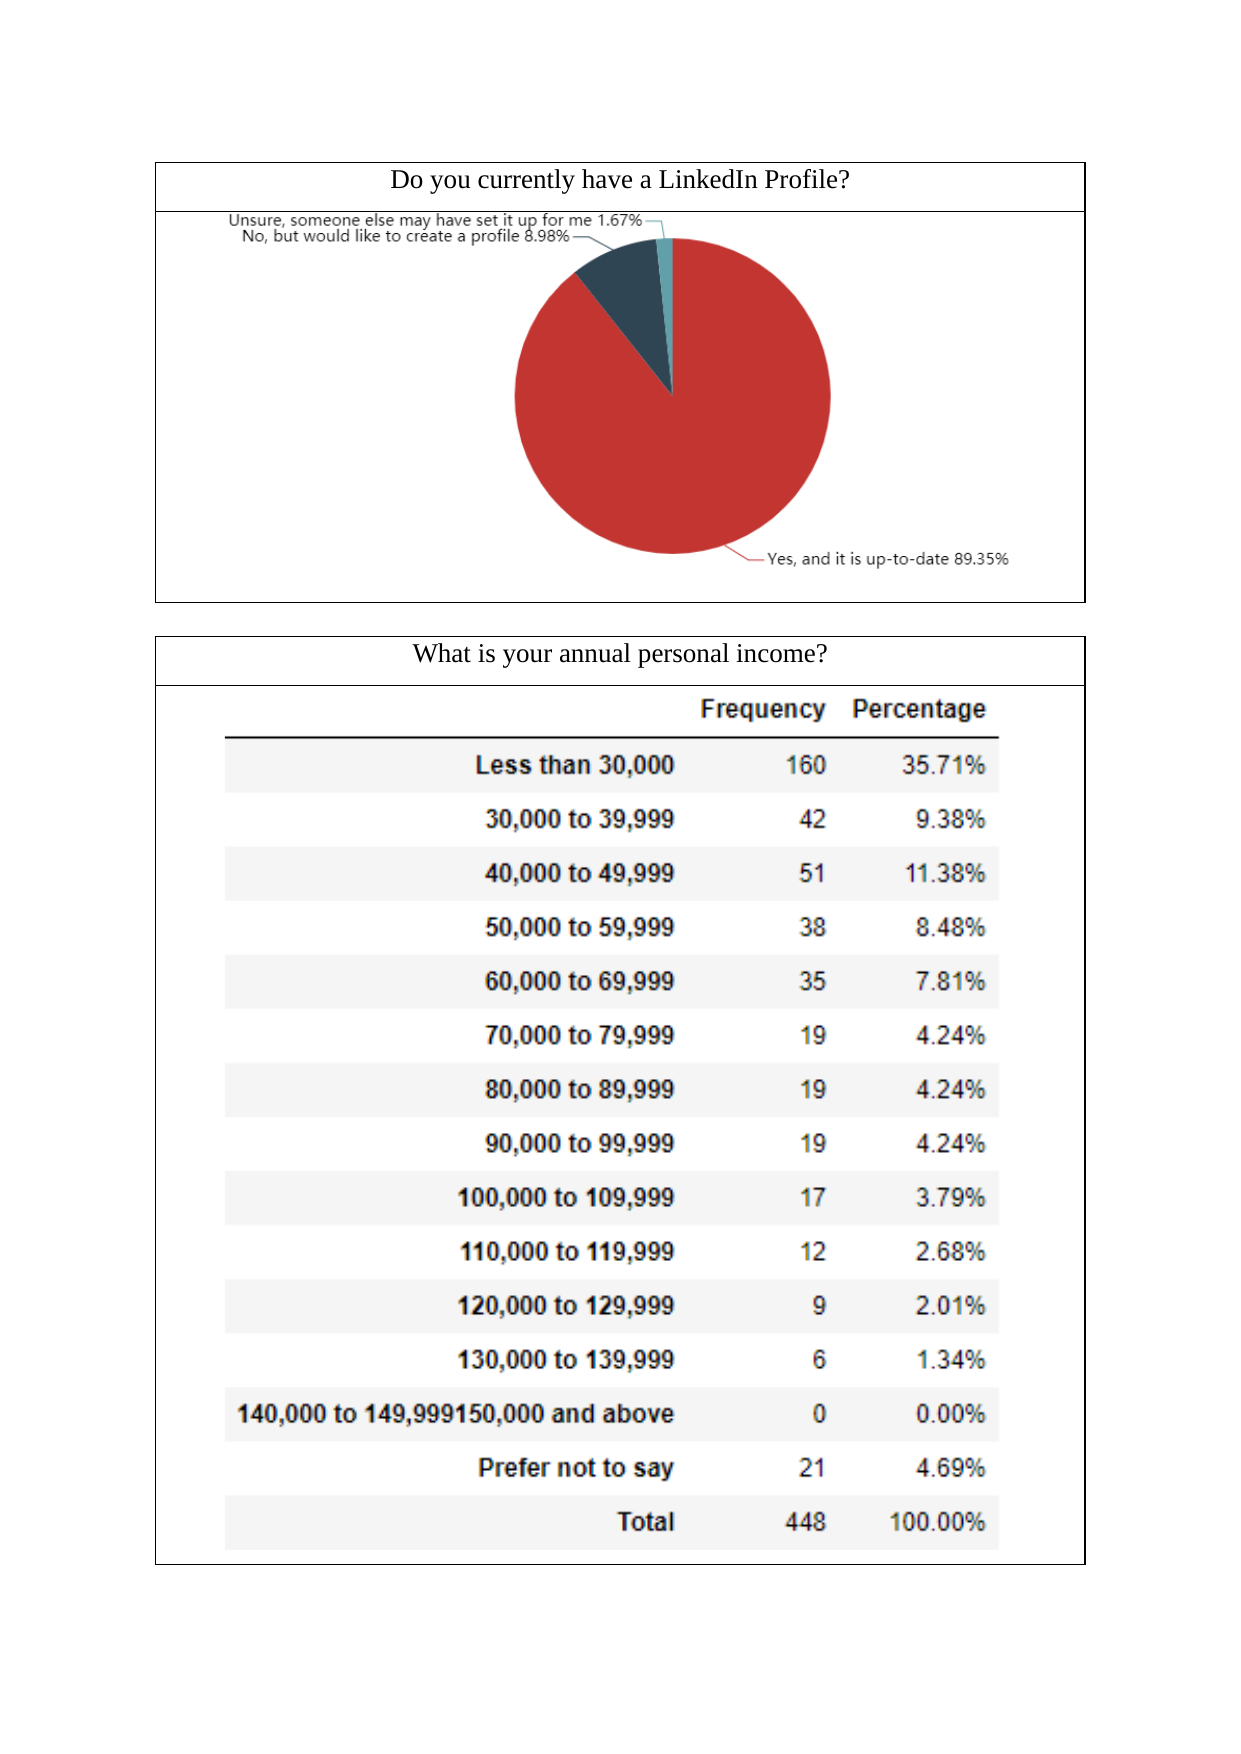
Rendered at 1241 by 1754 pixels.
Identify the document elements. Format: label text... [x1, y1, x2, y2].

table_header What is your annual personal income? [156, 637, 1084, 685]
table_cell Do you currently have a LinkedIn Profile? [156, 163, 1084, 211]
picture [224, 686, 1016, 1550]
table_cell [156, 212, 1084, 602]
picture [227, 212, 1013, 575]
table_cell [156, 686, 1084, 1563]
